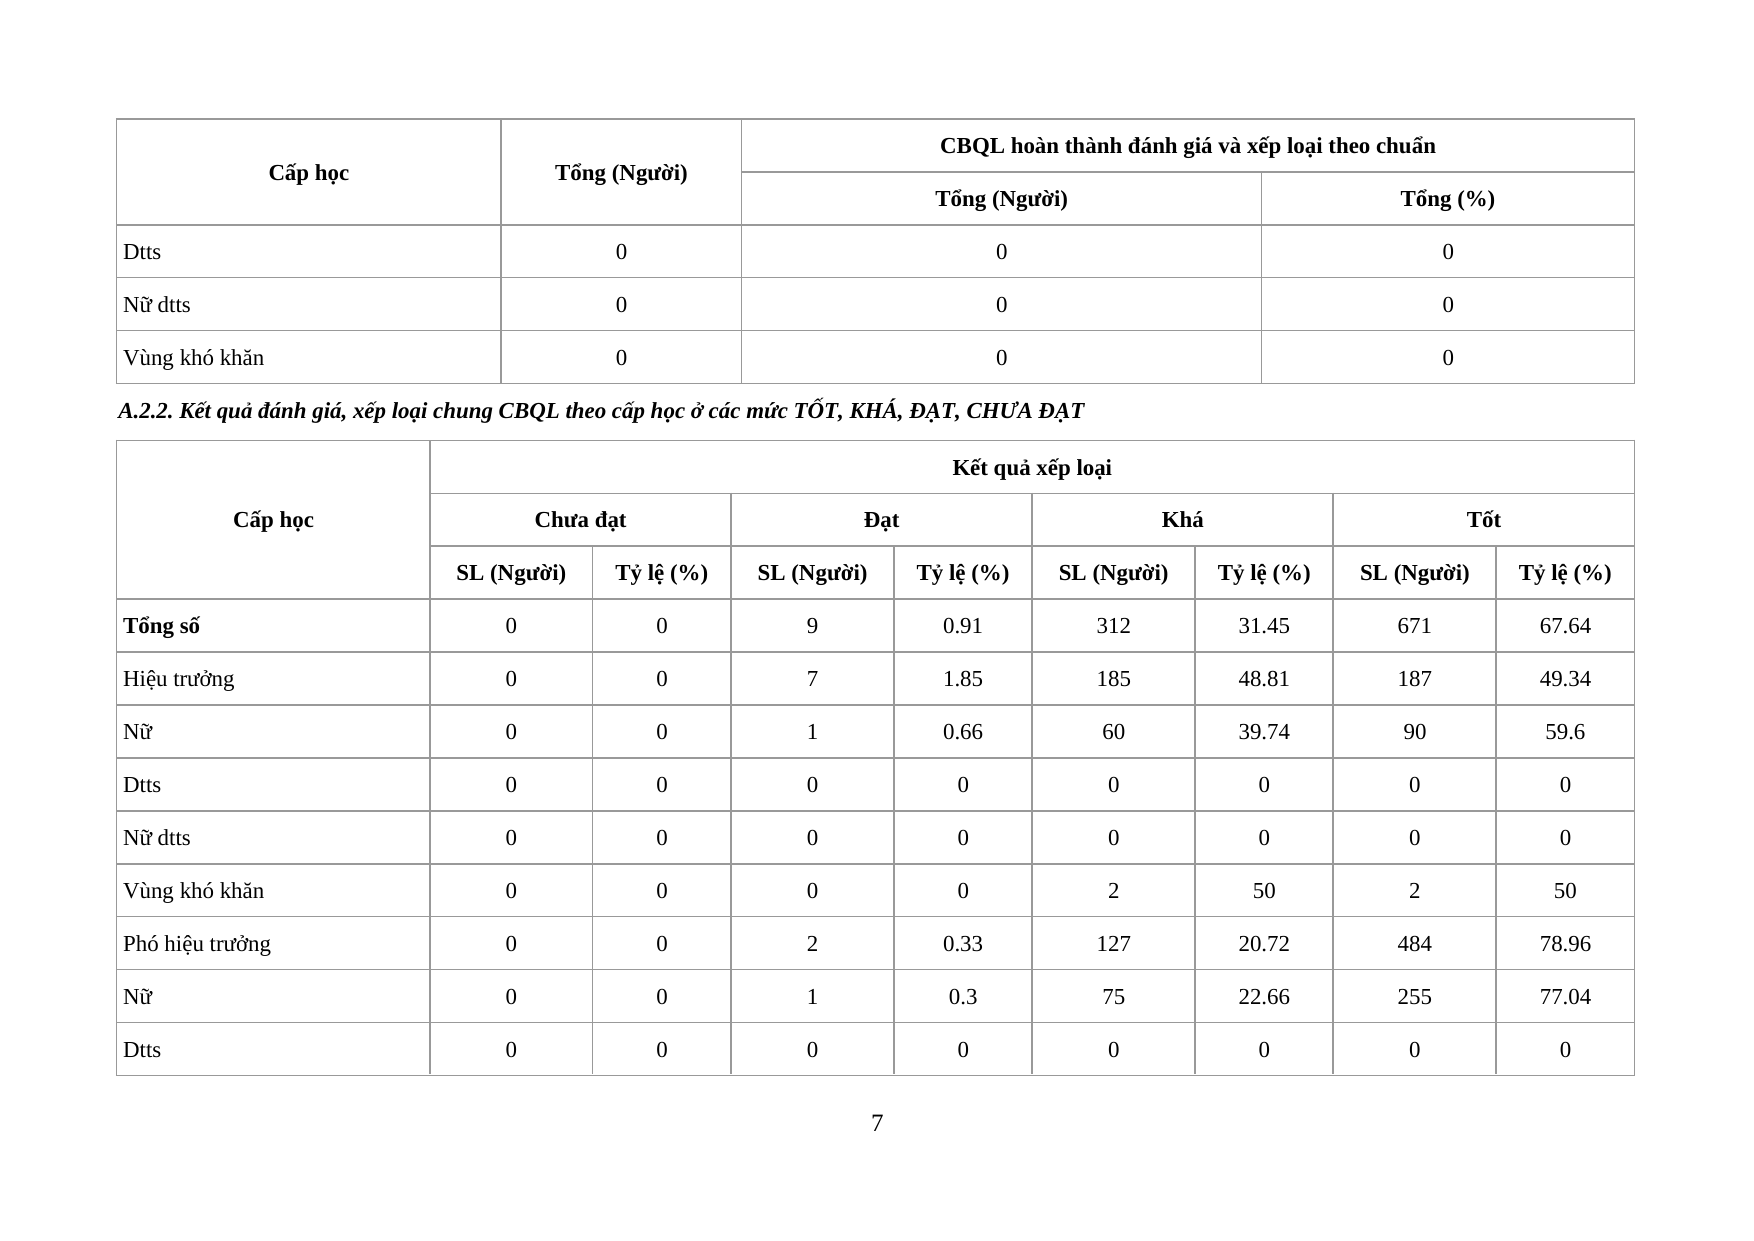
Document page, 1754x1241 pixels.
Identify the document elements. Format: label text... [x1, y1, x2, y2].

table_cell Dtts [117, 226, 500, 277]
table_cell SL (Người) [1033, 547, 1194, 598]
table_cell 0.91 [895, 600, 1031, 651]
table_cell 0 [1196, 812, 1332, 863]
table_cell Tổng (Người) [742, 173, 1261, 224]
table_cell 90 [1334, 706, 1495, 757]
table_cell 0 [593, 917, 730, 969]
table_cell 0.33 [895, 917, 1031, 969]
table_cell 39.74 [1196, 706, 1332, 757]
table_cell 671 [1334, 600, 1495, 651]
table_cell 0 [1497, 812, 1634, 863]
table_cell 0 [732, 865, 893, 916]
table_cell 0 [431, 1023, 592, 1074]
table_cell 31.45 [1196, 600, 1332, 651]
table_cell 0 [1262, 278, 1634, 330]
table_cell 255 [1334, 970, 1495, 1022]
table_cell 2 [1334, 865, 1495, 916]
table_cell 0.66 [895, 706, 1031, 757]
table_cell 9 [732, 600, 893, 651]
table_cell 78.96 [1497, 917, 1634, 969]
table_cell 0 [895, 865, 1031, 916]
table_cell 0 [895, 1023, 1031, 1074]
table_cell 50 [1497, 865, 1634, 916]
table_cell 1.85 [895, 653, 1031, 704]
table_cell 0 [1033, 1023, 1194, 1074]
table_cell 0 [1262, 331, 1634, 383]
table_cell 22.66 [1196, 970, 1332, 1022]
table_cell 0 [1196, 759, 1332, 810]
table_cell SL (Người) [431, 547, 592, 598]
table_cell 0 [895, 812, 1031, 863]
table_cell Dtts [117, 1023, 429, 1074]
table_cell 0 [1334, 812, 1495, 863]
table_header Cấp học [117, 120, 500, 224]
table_cell 77.04 [1497, 970, 1634, 1022]
table_cell 0 [1033, 759, 1194, 810]
table_cell 0 [431, 917, 592, 969]
table_cell Nữ [117, 970, 429, 1022]
table_cell 0.3 [895, 970, 1031, 1022]
table_cell 0 [1334, 1023, 1495, 1074]
table_cell 0 [1262, 226, 1634, 277]
table_cell 75 [1033, 970, 1194, 1022]
table_cell 0 [431, 865, 592, 916]
table_cell 312 [1033, 600, 1194, 651]
table_cell 7 [732, 653, 893, 704]
table_cell Vùng khó khăn [117, 331, 500, 383]
table_cell 127 [1033, 917, 1194, 969]
table_cell 0 [1196, 1023, 1332, 1074]
table_cell 0 [431, 759, 592, 810]
table_cell Nữ dtts [117, 278, 500, 330]
table_cell 0 [732, 759, 893, 810]
table_cell 0 [593, 600, 730, 651]
table_cell 0 [895, 759, 1031, 810]
table_cell 1 [732, 970, 893, 1022]
table_cell 0 [431, 812, 592, 863]
table_cell 0 [732, 1023, 893, 1074]
table_header Cấp học [117, 441, 429, 598]
table_cell Dtts [117, 759, 429, 810]
table_cell Chưa đạt [431, 494, 730, 545]
table_cell Vùng khó khăn [117, 865, 429, 916]
table_cell 2 [1033, 865, 1194, 916]
table_cell Nữ dtts [117, 812, 429, 863]
table_cell 48.81 [1196, 653, 1332, 704]
table_header CBQL hoàn thành đánh giá và xếp loại theo chuẩn [742, 120, 1634, 171]
table_cell 0 [593, 1023, 730, 1074]
table_cell 0 [431, 653, 592, 704]
table_header Tổng (Người) [502, 120, 741, 224]
table_cell 59.6 [1497, 706, 1634, 757]
table_cell 0 [1033, 812, 1194, 863]
table_cell 0 [502, 226, 741, 277]
table_cell 0 [1497, 1023, 1634, 1074]
table_cell 0 [593, 653, 730, 704]
list A.2.2. Kết quả đánh giá, xếp loại chung CBQL theo cấp học ở các mức TỐT, KHÁ, ĐẠT, CHƯA ĐẠT [118, 397, 1636, 423]
table_cell 0 [502, 278, 741, 330]
table_cell SL (Người) [732, 547, 893, 598]
table_cell 0 [431, 600, 592, 651]
table_cell Tỷ lệ (%) [895, 547, 1031, 598]
table_cell Tỷ lệ (%) [593, 547, 730, 598]
table_cell 0 [593, 759, 730, 810]
table_cell 0 [593, 970, 730, 1022]
table_cell 187 [1334, 653, 1495, 704]
table_cell 0 [742, 226, 1261, 277]
table_header Kết quả xếp loại [431, 441, 1634, 492]
table_cell 0 [1497, 759, 1634, 810]
table_cell 185 [1033, 653, 1194, 704]
table_cell Hiệu trưởng [117, 653, 429, 704]
table_cell Tổng số [117, 600, 429, 651]
table_cell 67.64 [1497, 600, 1634, 651]
table_cell 60 [1033, 706, 1194, 757]
table_cell 0 [742, 278, 1261, 330]
table_cell 0 [502, 331, 741, 383]
table_cell Phó hiệu trưởng [117, 917, 429, 969]
table_cell Tỷ lệ (%) [1497, 547, 1634, 598]
table_cell 0 [593, 865, 730, 916]
table_cell 1 [732, 706, 893, 757]
table_cell 0 [593, 706, 730, 757]
table_cell 484 [1334, 917, 1495, 969]
table_cell Khá [1033, 494, 1332, 545]
table_cell 0 [431, 706, 592, 757]
table_cell SL (Người) [1334, 547, 1495, 598]
table_cell Tổng (%) [1262, 173, 1634, 224]
table_cell Nữ [117, 706, 429, 757]
table_cell 2 [732, 917, 893, 969]
table_cell Tỷ lệ (%) [1196, 547, 1332, 598]
table_cell 0 [593, 812, 730, 863]
table_cell 0 [742, 331, 1261, 383]
table_cell Đạt [732, 494, 1031, 545]
table_cell 0 [732, 812, 893, 863]
table_cell 0 [431, 970, 592, 1022]
table_cell Tốt [1334, 494, 1634, 545]
table_cell 20.72 [1196, 917, 1332, 969]
table_cell 49.34 [1497, 653, 1634, 704]
table_cell 50 [1196, 865, 1332, 916]
table_cell 0 [1334, 759, 1495, 810]
